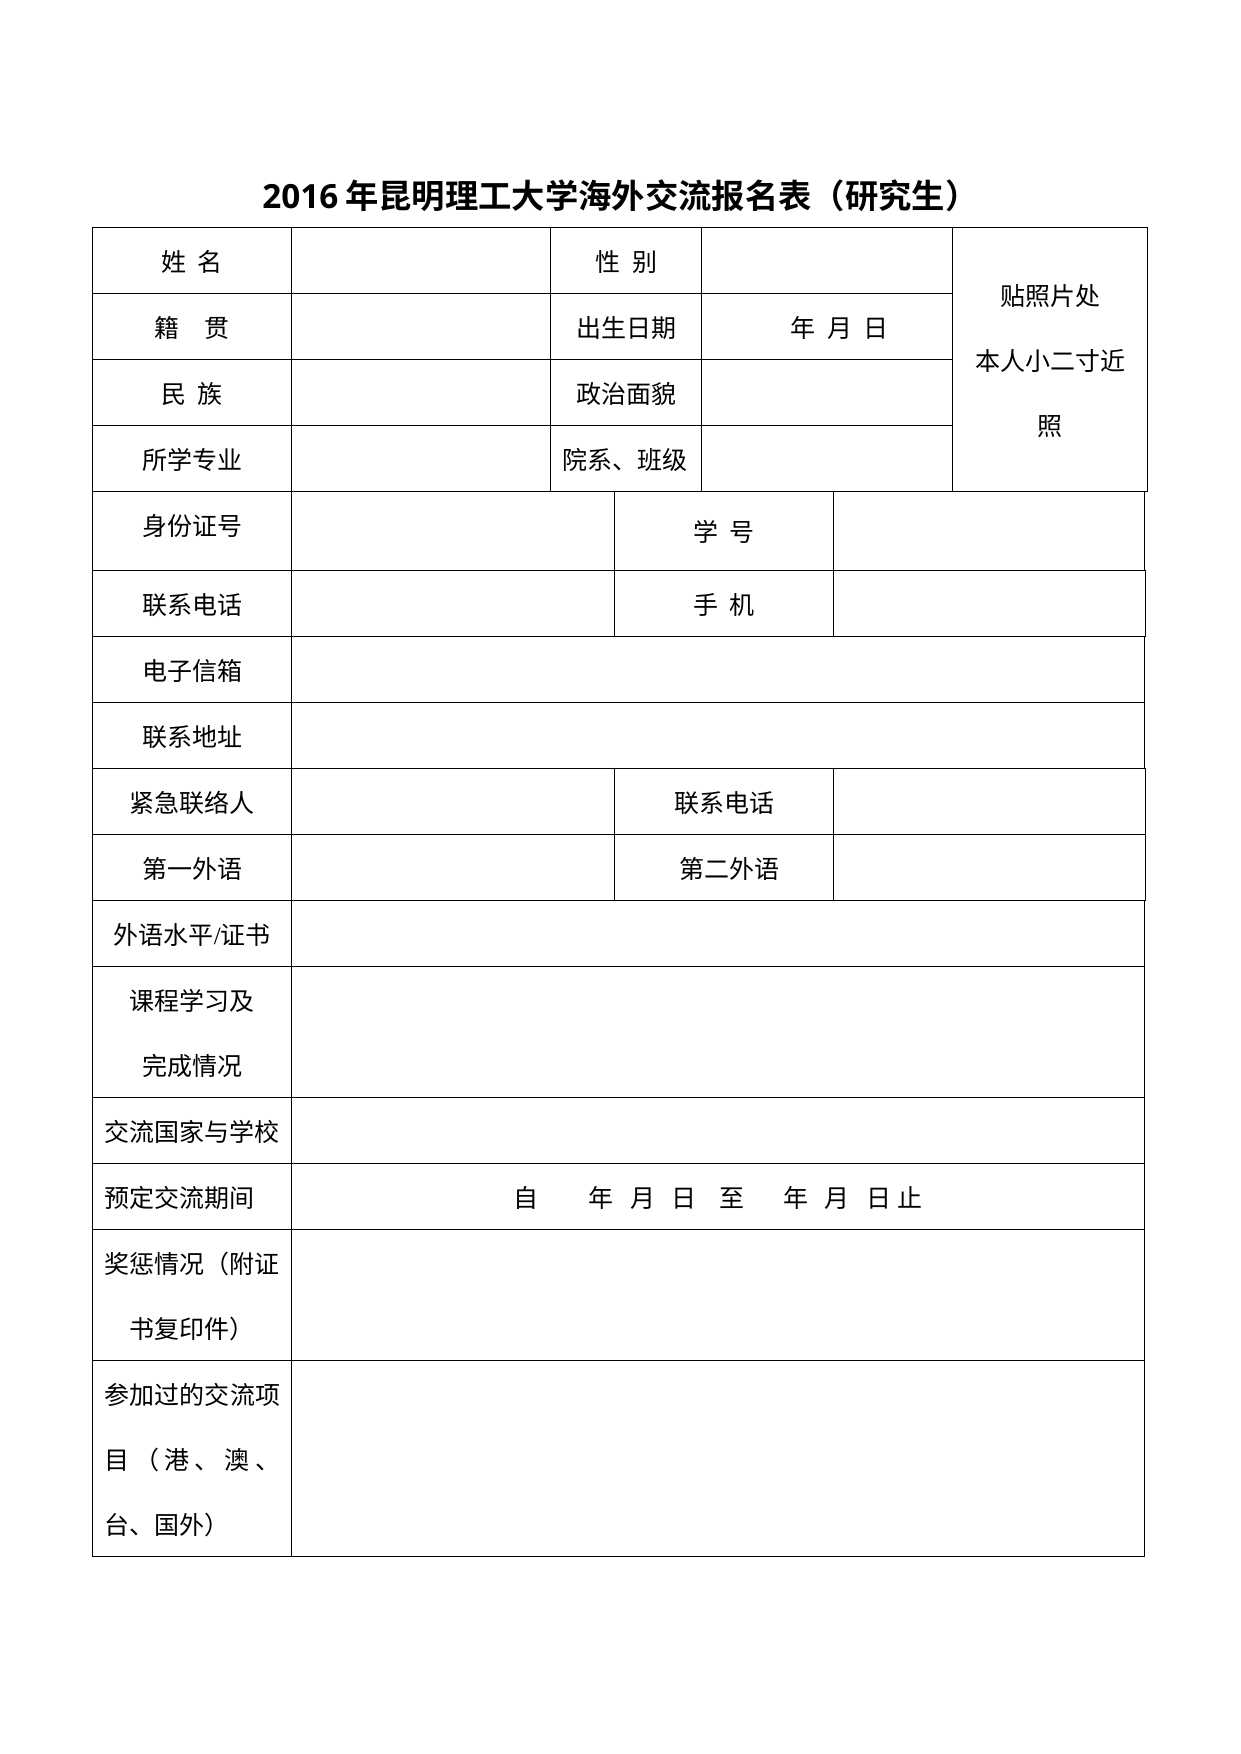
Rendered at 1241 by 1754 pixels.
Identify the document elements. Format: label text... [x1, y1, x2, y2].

table_cell 身份证号 [93, 492, 291, 570]
table_cell 课程学习及 完成情况 [93, 967, 291, 1097]
table_cell [292, 901, 1144, 966]
text 2016年昆明理工大学海外交流报名表（研究生） [187, 162, 1053, 227]
table_header [292, 228, 550, 293]
table_cell 电子信箱 [93, 637, 291, 702]
table_cell [292, 360, 550, 425]
table_cell [292, 294, 550, 359]
table_header 姓 名 [93, 228, 291, 293]
table_cell [702, 426, 952, 491]
table_cell 学 号 [615, 492, 833, 570]
table_cell 政治面貌 [551, 360, 701, 425]
table_cell 第一外语 [93, 835, 291, 900]
table_cell 外语水平/证书 [93, 901, 291, 966]
table_cell 自 年 月 日 至 年 月 日 止 [292, 1164, 1144, 1229]
table_cell 所学专业 [93, 426, 291, 491]
table_header 贴照片处 本人小二寸近照 [953, 228, 1147, 491]
table_cell [702, 360, 952, 425]
table_cell 交流国家与学校 [93, 1098, 291, 1163]
table_cell [834, 835, 1145, 900]
table_cell 籍 贯 [93, 294, 291, 359]
table_cell 预定交流期间 [93, 1164, 291, 1229]
table_cell [292, 426, 550, 491]
table_cell 联系地址 [93, 703, 291, 768]
table_cell 年 月 日 [702, 294, 952, 359]
table_cell [292, 637, 1144, 702]
table_cell [292, 967, 1144, 1097]
table_cell [834, 571, 1145, 636]
table_cell [292, 1098, 1144, 1163]
table_cell 民 族 [93, 360, 291, 425]
table_cell [292, 571, 614, 636]
table_cell 奖惩情况（附证书复印件） [93, 1230, 291, 1360]
table_cell [292, 835, 614, 900]
table_cell [292, 703, 1144, 768]
table_cell 联系电话 [615, 769, 833, 834]
table_cell [834, 769, 1145, 834]
table_cell 出生日期 [551, 294, 701, 359]
table_cell [292, 1361, 1144, 1556]
table_header [702, 228, 952, 293]
table_cell 院系、班级 [551, 426, 701, 491]
table_cell 手 机 [615, 571, 833, 636]
table_cell [292, 769, 614, 834]
table_cell 联系电话 [93, 571, 291, 636]
table_cell [834, 492, 1144, 570]
table_header 性 别 [551, 228, 701, 293]
table_cell 紧急联络人 [93, 769, 291, 834]
table_cell [292, 492, 614, 570]
table_cell 参加过的交流项目（港、澳、台、国外） [93, 1361, 291, 1556]
table_cell 第二外语 [615, 835, 833, 900]
table_cell [292, 1230, 1144, 1360]
